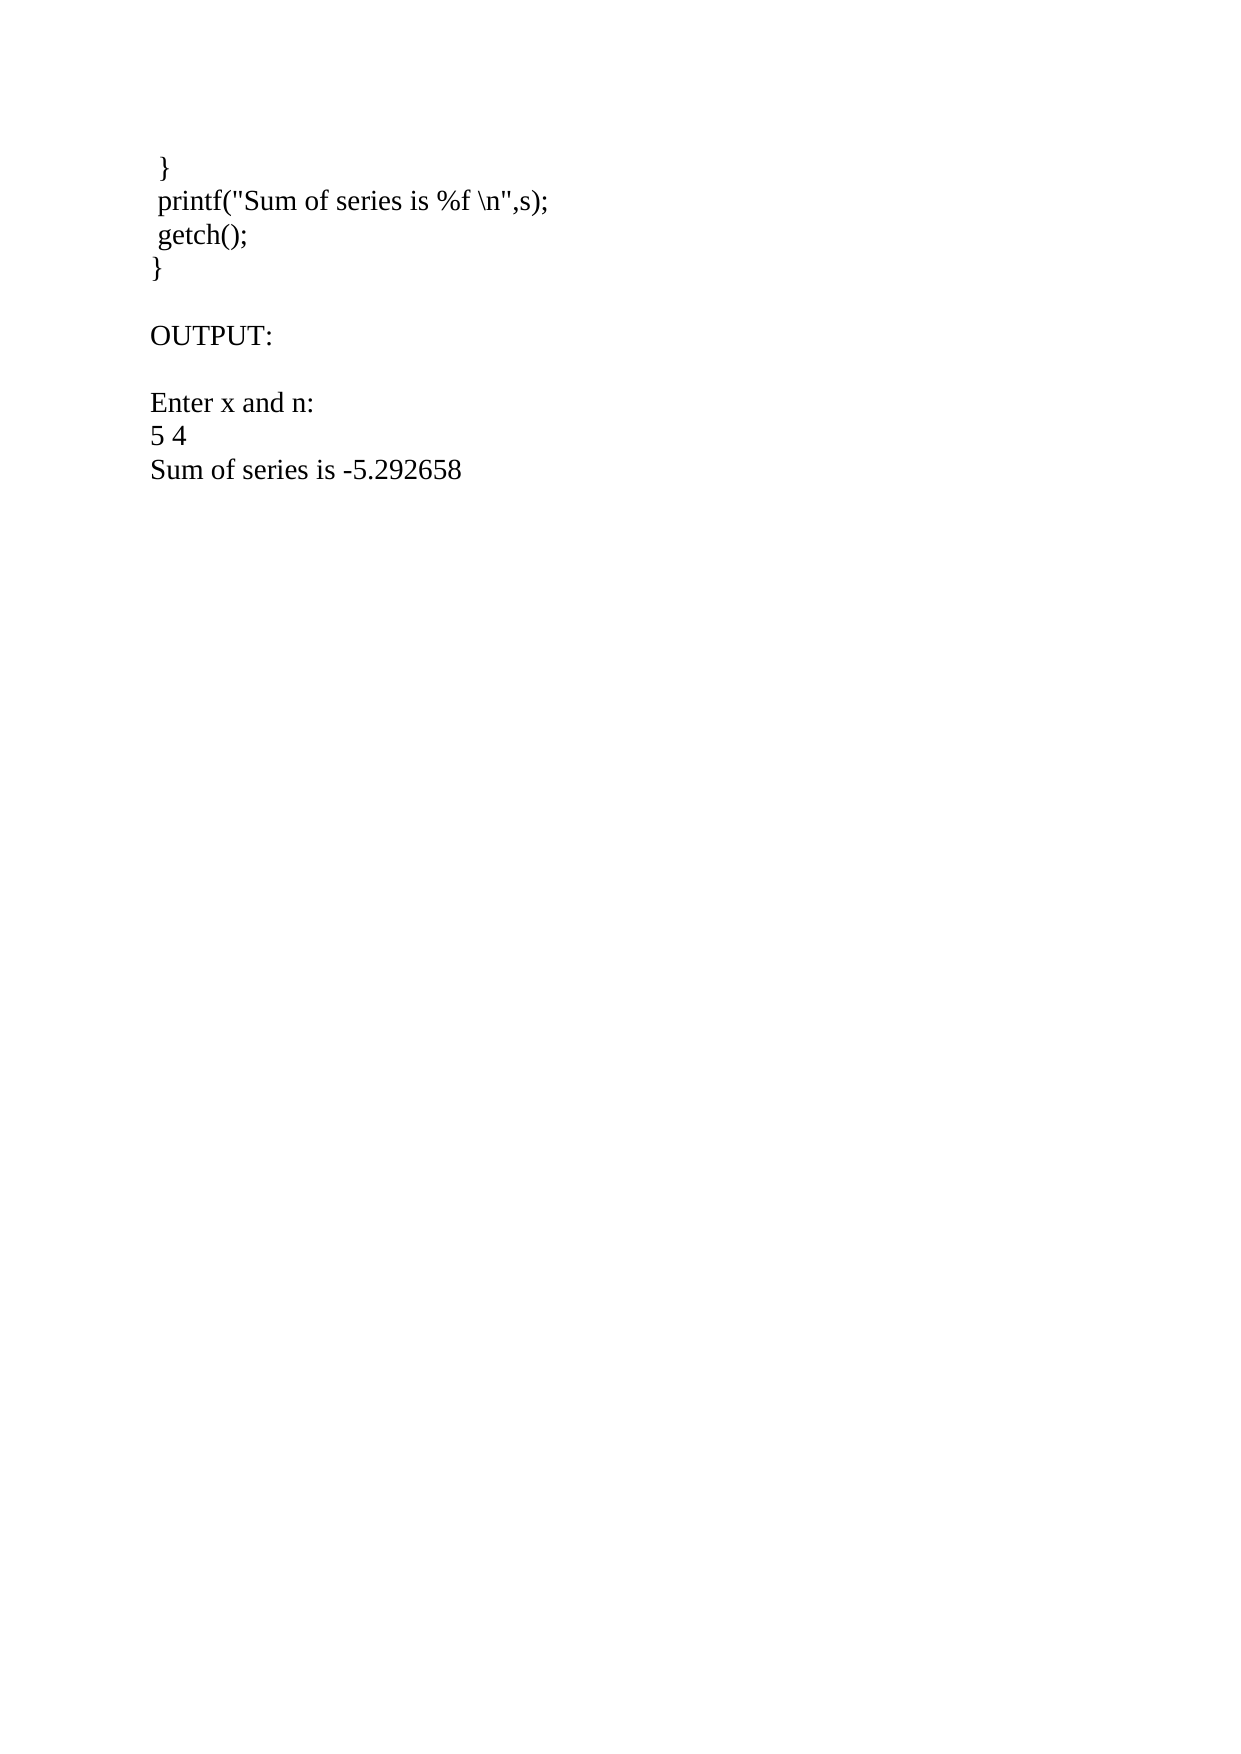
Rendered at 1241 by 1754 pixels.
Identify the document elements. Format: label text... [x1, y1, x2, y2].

text } [150, 150, 1090, 183]
text Sum of series is -5.292658 [150, 452, 1090, 485]
text Enter x and n: [150, 385, 1090, 418]
text getch(); [150, 217, 1090, 251]
text } [150, 251, 1090, 284]
text 5 4 [150, 418, 1090, 452]
text OUTPUT: [150, 318, 1090, 351]
text printf("Sum of series is %f \n",s); [150, 183, 1090, 217]
